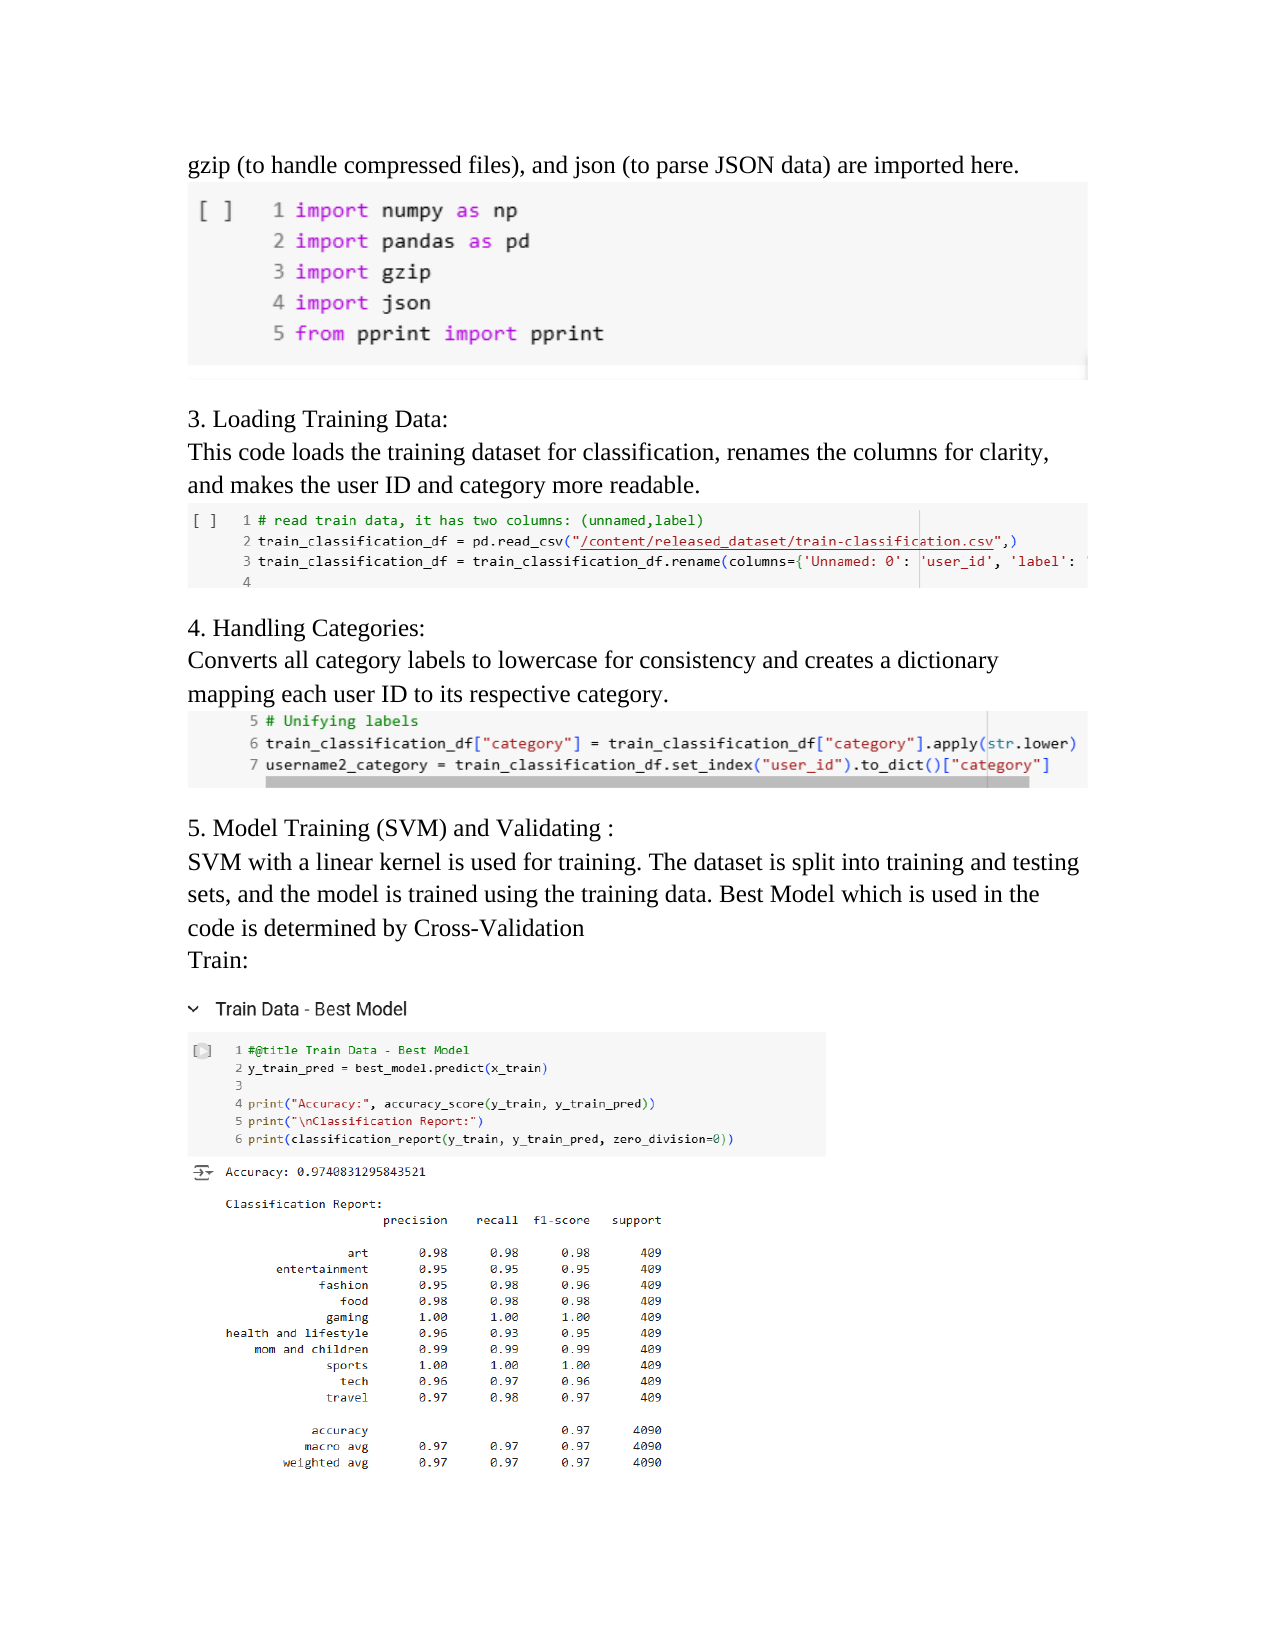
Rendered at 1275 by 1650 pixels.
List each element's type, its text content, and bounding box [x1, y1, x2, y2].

text 3. Loading Training Data: This code loads the training dataset for classification, renames the columns for clarity, and makes the user ID and category more readable. [187, 404, 1087, 503]
picture [187, 182, 1088, 380]
picture [187, 999, 827, 1488]
text 4. Handling Categories: Converts all category labels to lowercase for consistency and creates a dictionary mapping each user ID to its respective category. [187, 613, 1087, 711]
picture [187, 711, 1088, 789]
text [187, 150, 1087, 182]
picture [187, 503, 1088, 588]
text 5. Model Training (SVM) and Validating : SVM with a linear kernel is used for training. The dataset is split into training and testing sets, and the model is trained using the training data. Best Model which is used in the code is determined by Cross-Validation Train: [187, 813, 1087, 974]
